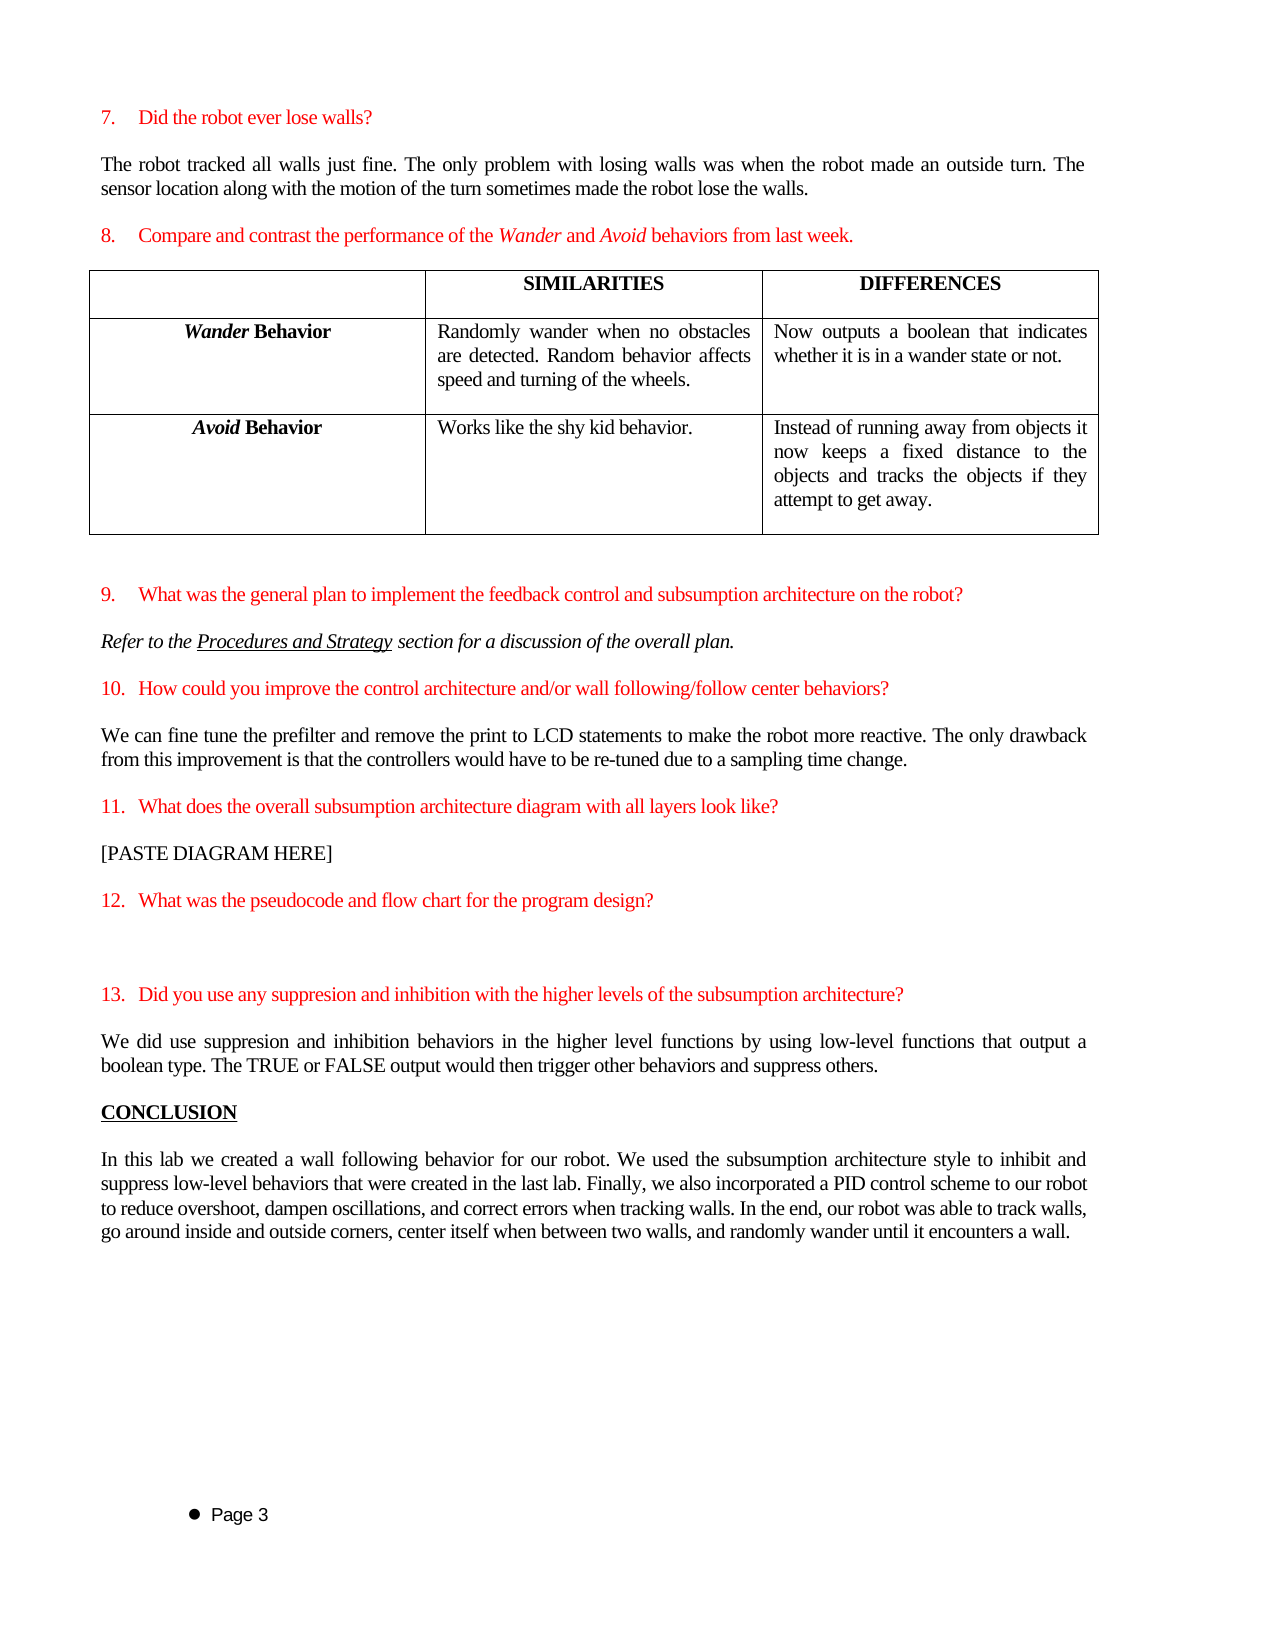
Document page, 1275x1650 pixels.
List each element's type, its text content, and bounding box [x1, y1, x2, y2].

list Did you use any suppresion and inhibition with the higher levels of the subsumption architecture? [101, 982, 1087, 1006]
list What does the overall subsumption architecture diagram with all layers look like? [101, 794, 1087, 818]
table_cell Instead of running away from objects it now keeps a fixed distance to the objects and tracks the objects if they attempt to get away. [763, 415, 1098, 534]
list How could you improve the control architecture and/or wall following/follow center behaviors? [101, 676, 1087, 700]
text The robot tracked all walls just fine. The only problem with losing walls was when the robot made an outside turn. The sensor location along with the motion of the turn sometimes made the robot lose the walls. [101, 152, 1087, 200]
text [PASTE DIAGRAM HERE] [101, 841, 1087, 865]
list What was the general plan to implement the feedback control and subsumption architecture on the robot? [101, 582, 1087, 606]
list Compare and contrast the performance of the Wander and Avoid behaviors from last week. [101, 223, 1087, 247]
list Did the robot ever lose walls? [101, 105, 1087, 129]
table_cell Avoid Behavior [90, 415, 425, 534]
table_cell Now outputs a boolean that indicates whether it is in a wander state or not. [763, 319, 1098, 414]
table_cell Works like the shy kid behavior. [426, 415, 762, 534]
text In this lab we created a wall following behavior for our robot. We used the subsumption architecture style to inhibit and suppress low-level behaviors that were created in the last lab. Finally, we also incorporated a PID control scheme to our robot to reduce overshoot, dampen oscillations, and correct errors when tracking walls. In the end, our robot was able to track walls, go around inside and outside corners, center itself when between two walls, and randomly wander until it encounters a wall. [101, 1147, 1087, 1243]
text CONCLUSION [101, 1100, 1087, 1124]
table_cell Wander Behavior [90, 319, 425, 414]
table_cell Randomly wander when no obstacles are detected. Random behavior affects speed and turning of the wheels. [426, 319, 762, 414]
text Refer to the Procedures and Strategy section for a discussion of the overall plan. [101, 629, 1087, 653]
table_header SIMILARITIES [426, 271, 762, 318]
text We can fine tune the prefilter and remove the print to LCD statements to make the robot more reactive. The only drawback from this improvement is that the controllers would have to be re-tuned due to a sampling time change. [101, 723, 1087, 771]
table_header [90, 271, 425, 318]
text We did use suppresion and inhibition behaviors in the higher level functions by using low-level functions that output a boolean type. The TRUE or FALSE output would then trigger other behaviors and suppress others. [101, 1029, 1087, 1077]
table_header DIFFERENCES [763, 271, 1098, 318]
list What was the pseudocode and flow chart for the program design? [101, 888, 1087, 912]
